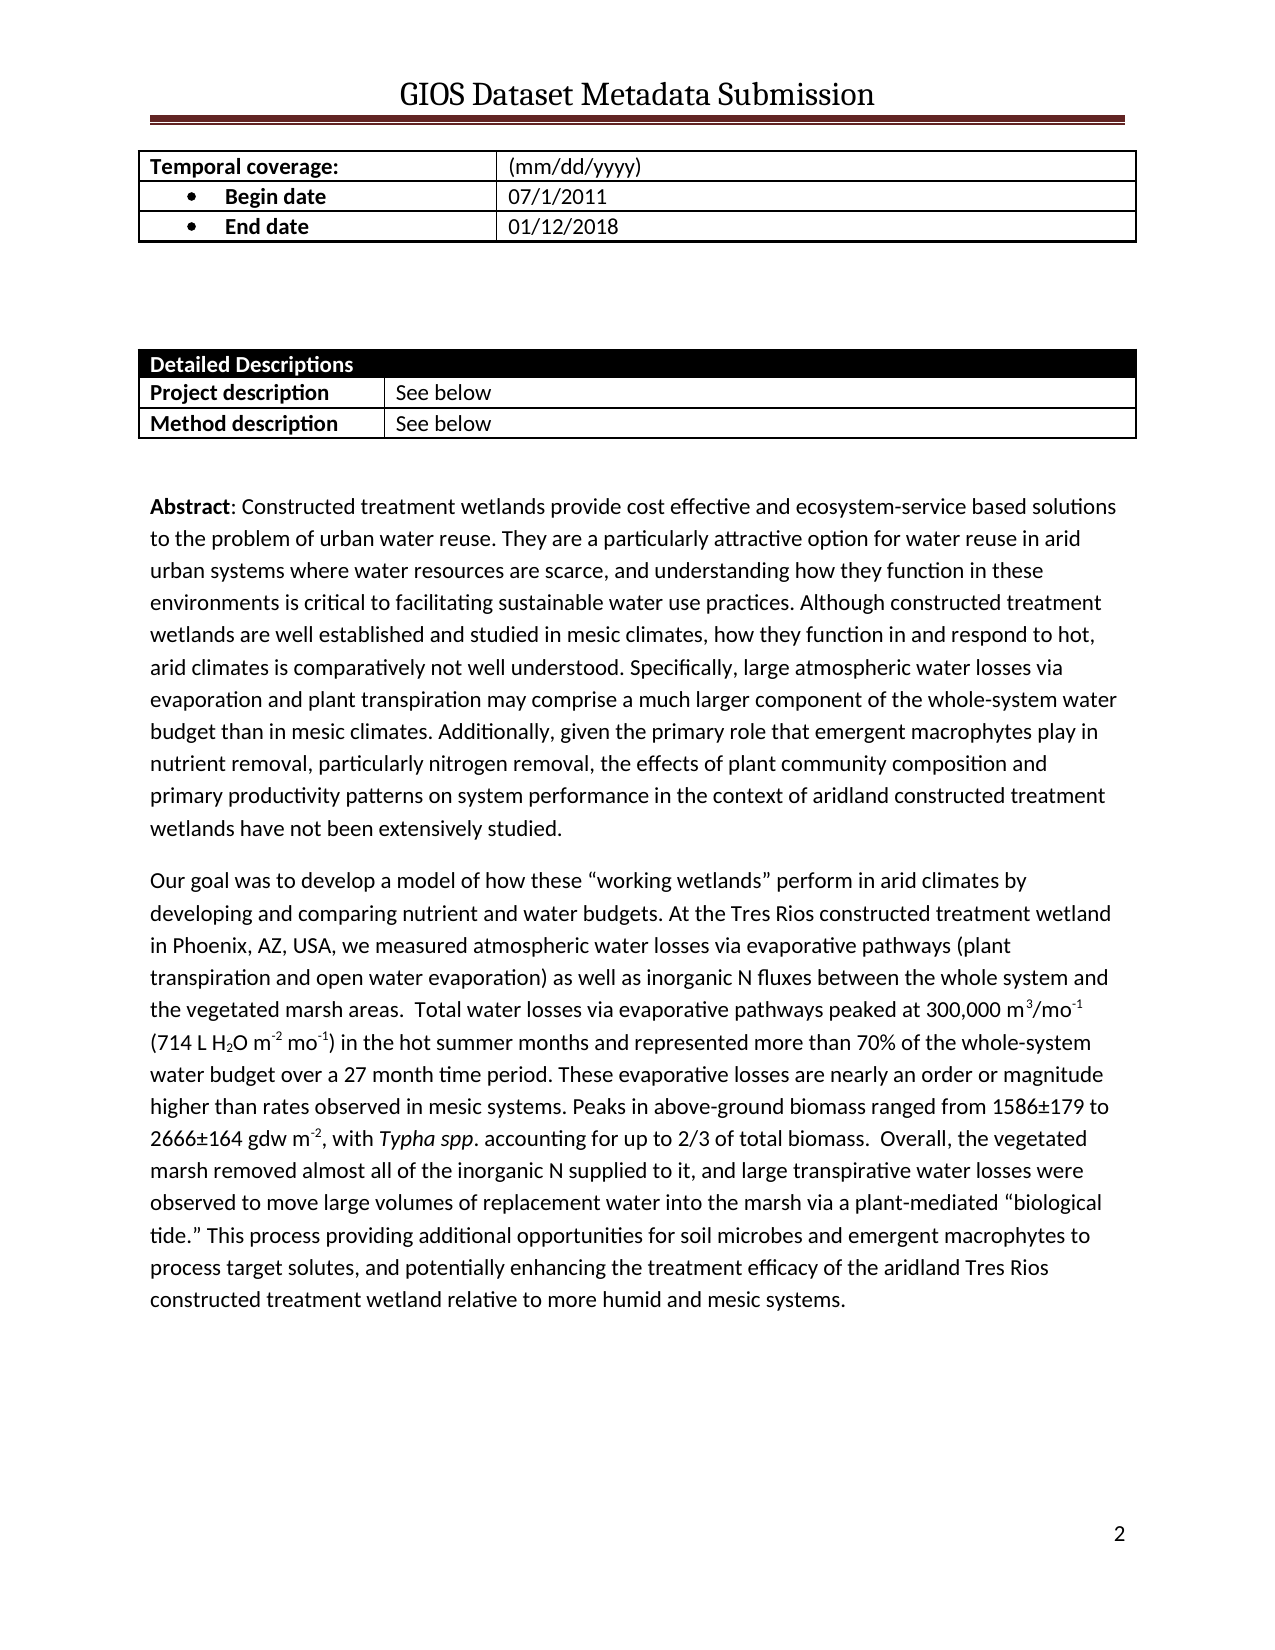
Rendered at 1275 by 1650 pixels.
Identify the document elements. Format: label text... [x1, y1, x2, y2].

table_header [385, 351, 1135, 378]
text Our goal was to develop a model of how these “working wetlands” perform in arid climates by developing and comparing nutrient and water budgets. At the Tres Rios constructed treatment wetland in Phoenix, AZ, USA, we measured atmospheric water losses via evaporative pathways (plant transpiration and open water evaporation) as well as inorganic N fluxes between the whole system and the vegetated marsh areas. Total water losses via evaporative pathways peaked at 300,000 m3/mo-1 (714 L H2O m-2 mo-1) in the hot summer months and represented more than 70% of the whole-system water budget over a 27 month time period. These evaporative losses are nearly an order or magnitude higher than rates observed in mesic systems. Peaks in above-ground biomass ranged from 1586±179 to 2666±164 gdw m-2, with Typha spp. accounting for up to 2/3 of total biomass. Overall, the vegetated marsh removed almost all of the inorganic N supplied to it, and large transpirative water losses were observed to move large volumes of replacement water into the marsh via a plant-mediated “biological tide.” This process providing additional opportunities for soil microbes and emergent macrophytes to process target solutes, and potentially enhancing the treatment efficacy of the aridland Tres Rios constructed treatment wetland relative to more humid and mesic systems. [150, 867, 1125, 1313]
table_cell See below [385, 409, 1135, 437]
table_cell End date [140, 212, 496, 240]
table_cell Method description [140, 409, 384, 437]
table_cell Project description [140, 379, 384, 407]
table_cell 07/1/2011 [497, 182, 1135, 210]
table_header Detailed Descriptions [140, 351, 384, 378]
text Abstract: Constructed treatment wetlands provide cost effective and ecosystem-service based solutions to the problem of urban water reuse. They are a particularly attractive option for water reuse in arid urban systems where water resources are scarce, and understanding how they function in these environments is critical to facilitating sustainable water use practices. Although constructed treatment wetlands are well established and studied in mesic climates, how they function in and respond to hot, arid climates is comparatively not well understood. Specifically, large atmospheric water losses via evaporation and plant transpiration may comprise a much larger component of the whole-system water budget than in mesic climates. Additionally, given the primary role that emergent macrophytes play in nutrient removal, particularly nitrogen removal, the effects of plant community composition and primary productivity patterns on system performance in the context of aridland constructed treatment wetlands have not been extensively studied. [150, 492, 1125, 842]
table_cell (mm/dd/yyyy) [497, 152, 1135, 180]
table_cell See below [385, 379, 1135, 407]
table_cell Begin date [140, 182, 496, 210]
table_cell 01/12/2018 [497, 212, 1135, 240]
table_cell Temporal coverage: [140, 152, 496, 180]
